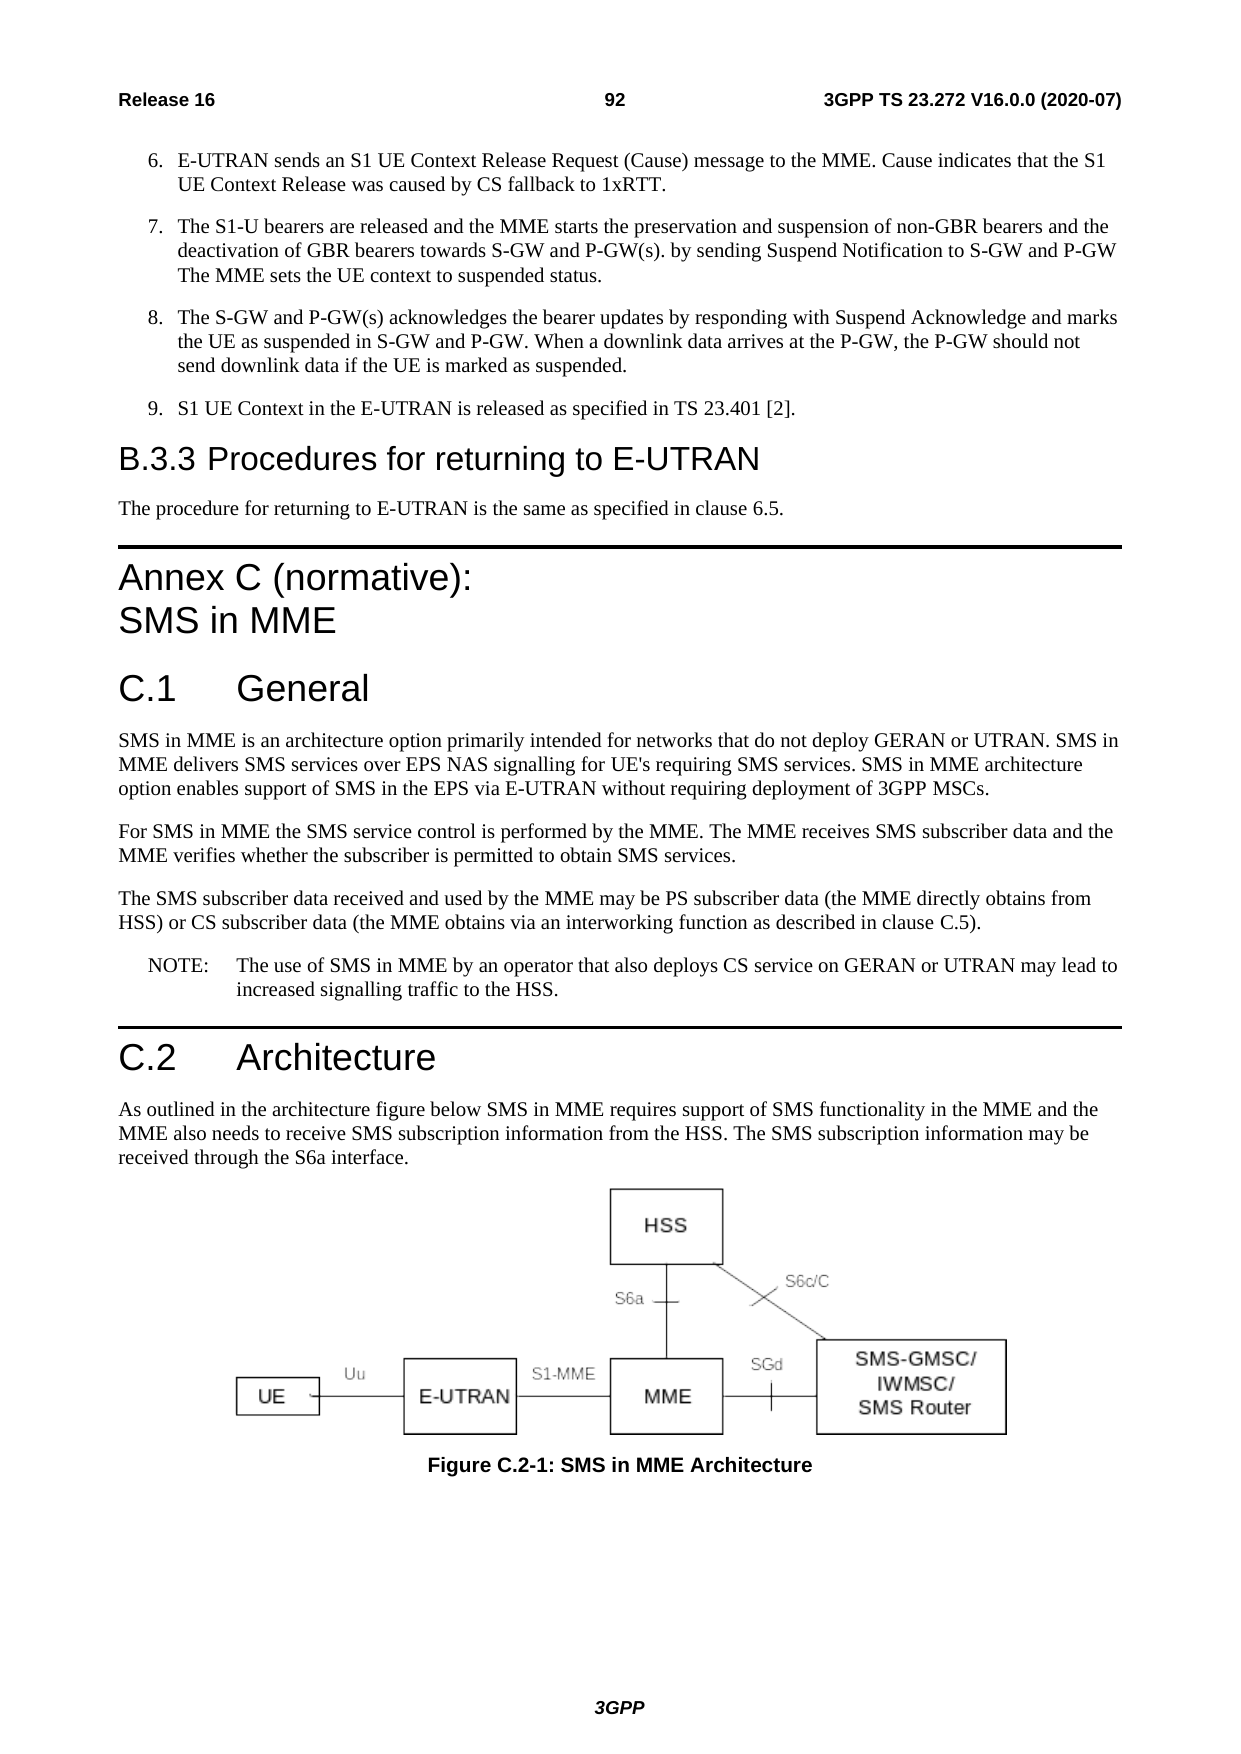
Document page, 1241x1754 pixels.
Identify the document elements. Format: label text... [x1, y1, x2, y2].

text 8. The S-GW and P-GW(s) acknowledges the bearer updates by responding with Suspend Acknowledge and marks the UE as suspended in S-GW and P-GW. When a downlink data arrives at the P-GW, the P-GW should not send downlink data if the UE is marked as suspended. [148, 305, 1122, 377]
text The procedure for returning to E-UTRAN is the same as specified in clause 6.5. [118, 496, 1122, 520]
subtitle C.1 General [118, 657, 1122, 709]
subtitle Annex C (normative): SMS in MME [118, 549, 1122, 641]
text NOTE: The use of SMS in MME by an operator that also deploys CS service on GERAN or UTRAN may lead to increased signalling traffic to the HSS. [148, 952, 1122, 1001]
text For SMS in MME the SMS service control is performed by the MME. The MME receives SMS subscriber data and the MME verifies whether the subscriber is permitted to obtain SMS services. [118, 819, 1122, 867]
text 6. E-UTRAN sends an S1 UE Context Release Request (Cause) message to the MME. Cause indicates that the S1 UE Context Release was caused by CS fallback to 1xRTT. [148, 147, 1122, 196]
subtitle B.3.3 Procedures for returning to E-UTRAN [118, 439, 1122, 477]
text As outlined in the architecture figure below SMS in MME requires support of SMS functionality in the MME and the MME also needs to receive SMS subscription information from the HSS. The SMS subscription information may be received through the S6a interface. [118, 1097, 1122, 1169]
text 9. S1 UE Context in the E-UTRAN is released as specified in TS 23.401 [2]. [148, 396, 1122, 420]
subtitle C.2 Architecture [118, 1029, 1122, 1078]
text 7. The S1-U bearers are released and the MME starts the preservation and suspension of non-GBR bearers and the deactivation of GBR bearers towards S-GW and P-GW(s). by sending Suspend Notification to S-GW and P-GW The MME sets the UE context to suspended status. [148, 214, 1122, 287]
text SMS in MME is an architecture option primarily intended for networks that do not deploy GERAN or UTRAN. SMS in MME delivers SMS services over EPS NAS signalling for UE's requiring SMS services. SMS in MME architecture option enables support of SMS in the EPS via E-UTRAN without requiring deployment of 3GPP MSCs. [118, 728, 1122, 800]
text The SMS subscriber data received and used by the MME may be PS subscriber data (the MME directly obtains from HSS) or CS subscriber data (the MME obtains via an interworking function as described in clause C.5). [118, 886, 1122, 934]
text Figure C.2-1: SMS in MME Architecture [118, 1453, 1122, 1477]
